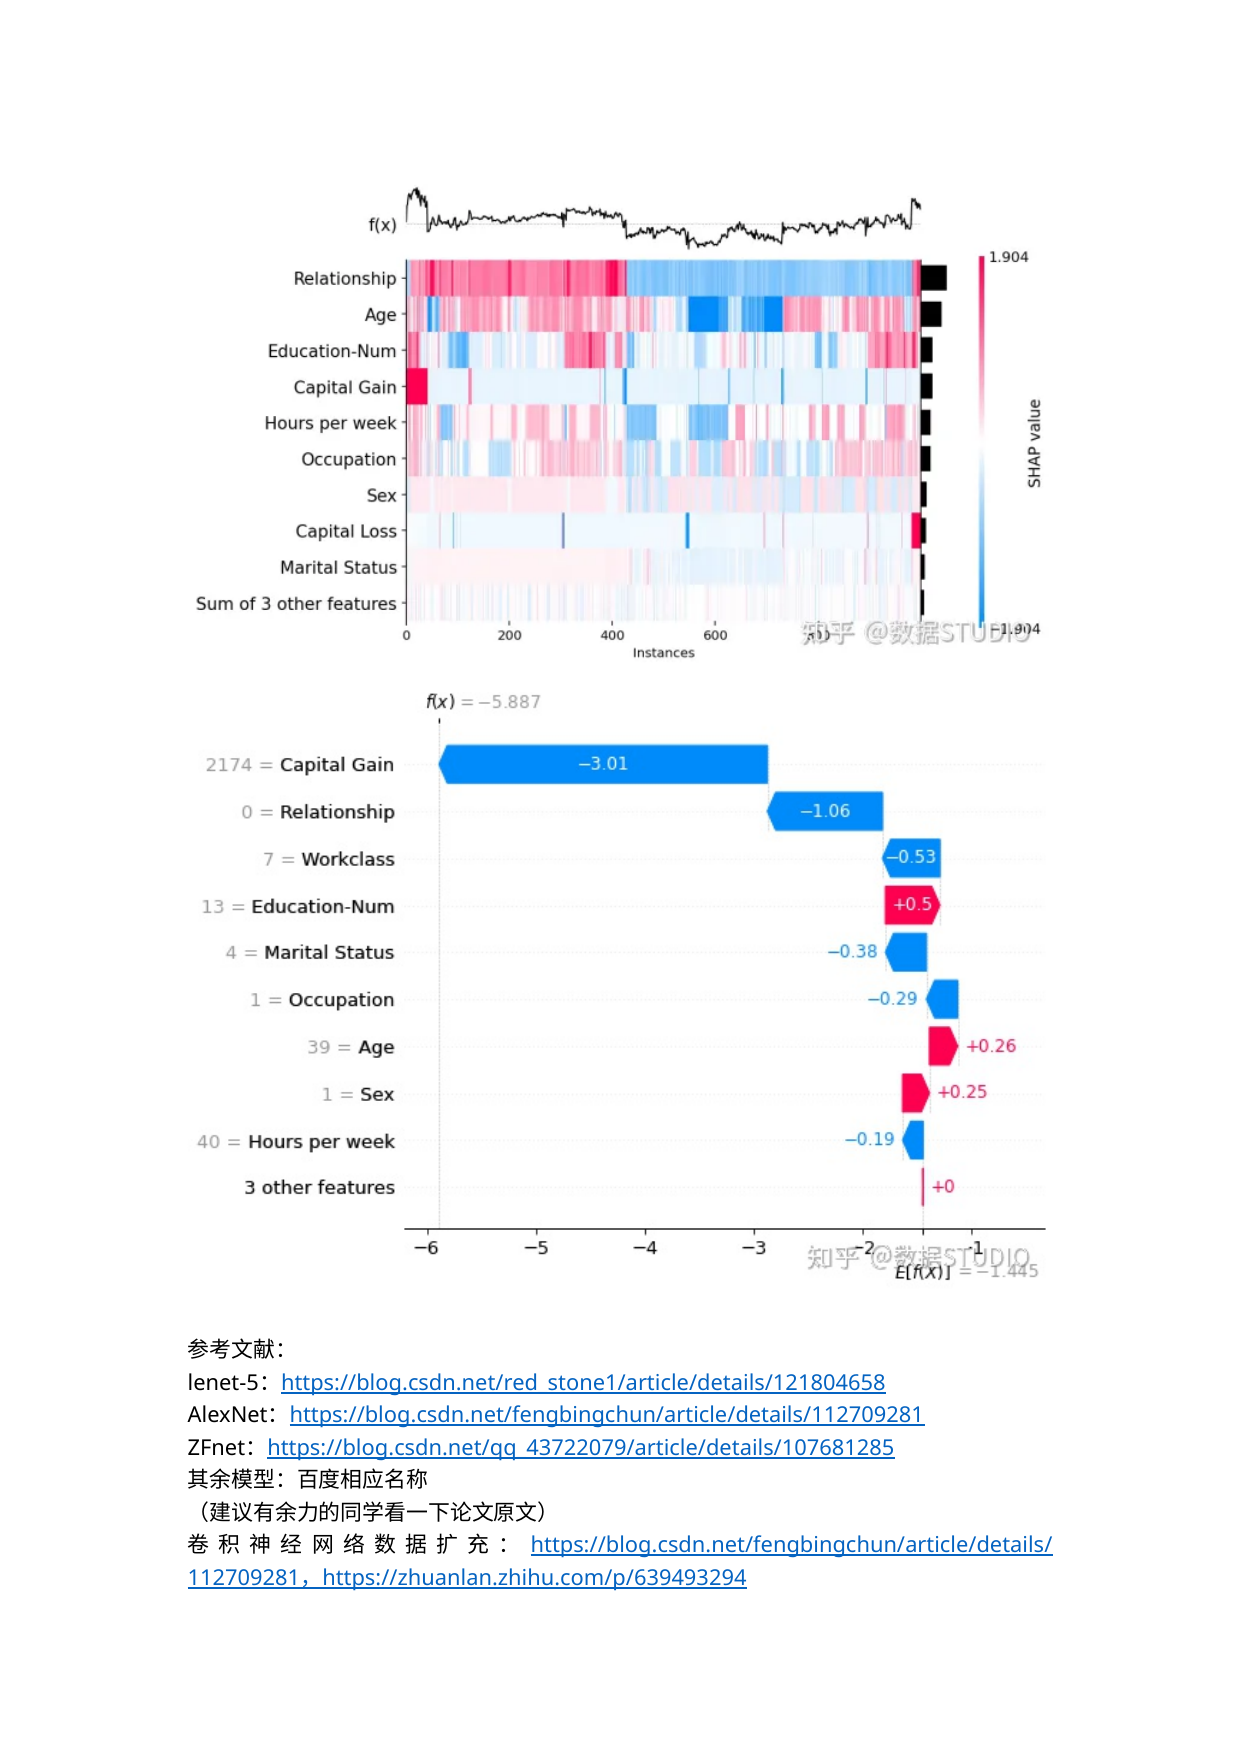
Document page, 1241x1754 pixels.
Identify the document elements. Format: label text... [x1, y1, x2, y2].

text lenet-5：https://blog.csdn.net/red_stone1/article/details/121804658 [187, 1364, 1053, 1397]
picture [187, 682, 1053, 1293]
text 其余模型：百度相应名称 [187, 1462, 1053, 1494]
text （建议有余力的同学看一下论文原文） [187, 1494, 1053, 1527]
text 参考文献： [187, 1332, 1053, 1364]
picture [187, 162, 1053, 669]
text ZFnet：https://blog.csdn.net/qq_43722079/article/details/107681285 [187, 1429, 1053, 1462]
text 卷积神经网络数据扩充：https://blog.csdn.net/fengbingchun/article/details/112709281，https://zhuanlan.zhihu.com/p/639493294 [187, 1527, 1053, 1592]
text AlexNet：https://blog.csdn.net/fengbingchun/article/details/112709281 [187, 1397, 1053, 1429]
